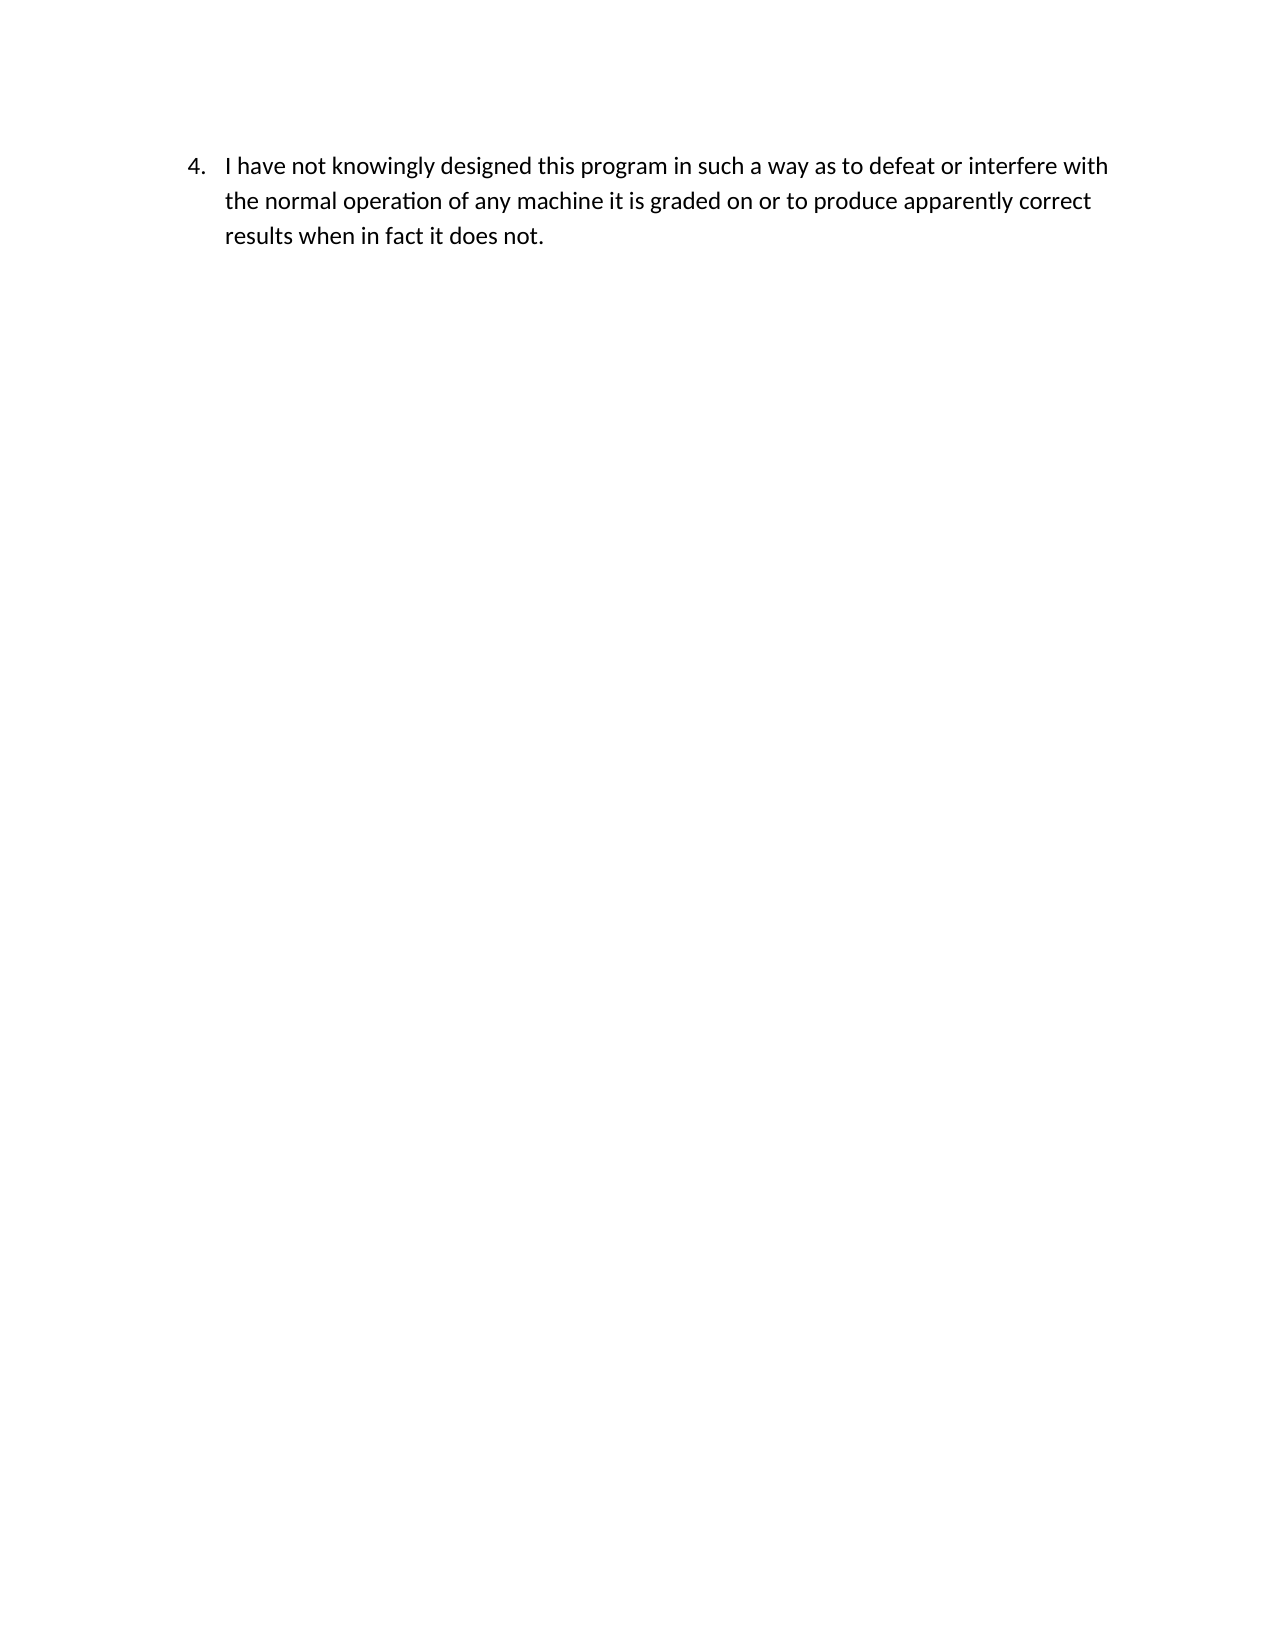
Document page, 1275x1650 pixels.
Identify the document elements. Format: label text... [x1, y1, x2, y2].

list I have not knowingly designed this program in such a way as to defeat or interfere with the normal operation of any machine it is graded on or to produce apparently correct results when in fact it does not. [187, 150, 1125, 251]
